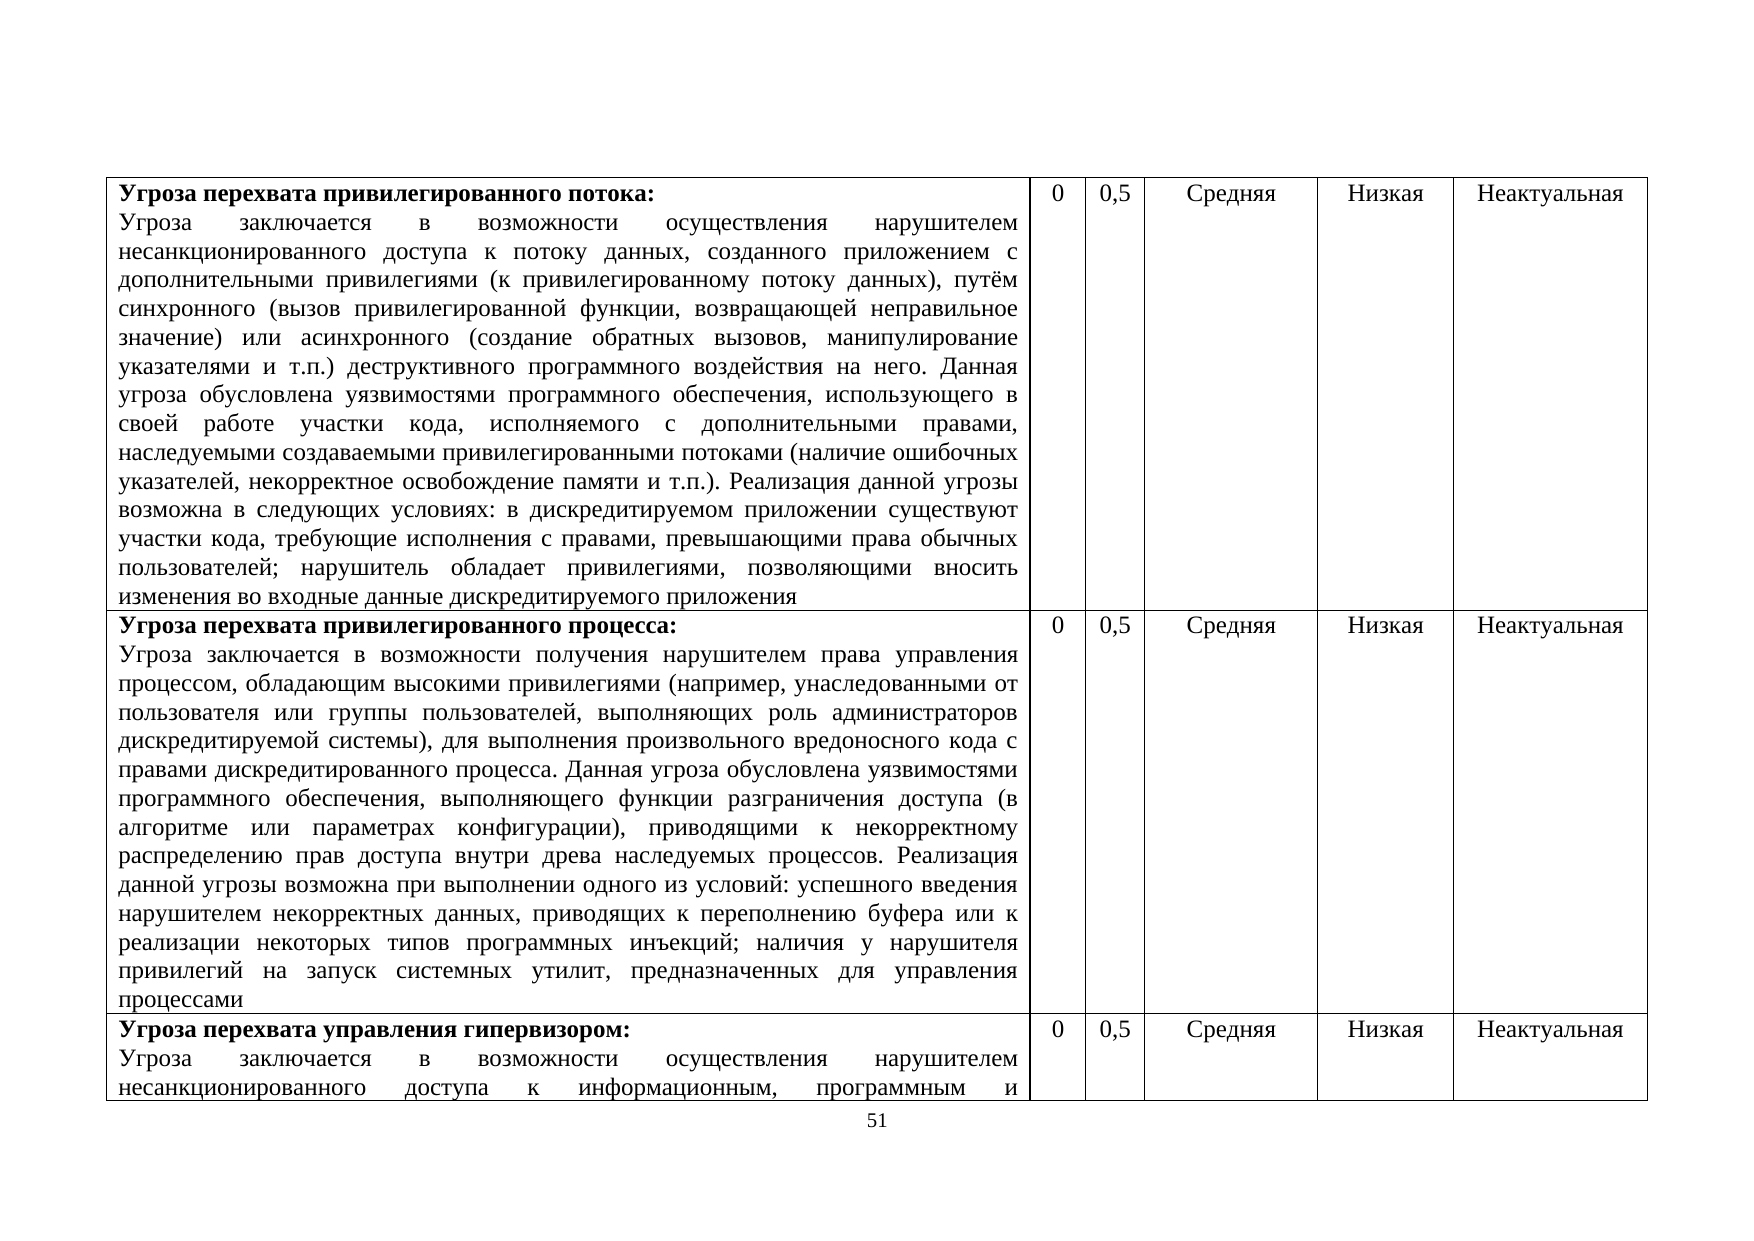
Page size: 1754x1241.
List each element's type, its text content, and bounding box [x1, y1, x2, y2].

table_cell Низкая [1318, 1014, 1453, 1100]
table_cell Низкая [1318, 611, 1453, 1013]
table_cell Неактуальная [1454, 1014, 1647, 1100]
table_cell Средняя [1145, 178, 1317, 609]
table_cell 0,5 [1086, 1014, 1144, 1100]
table_cell Низкая [1318, 178, 1453, 609]
table_cell 0,5 [1086, 178, 1144, 609]
table_cell 0 [1031, 178, 1085, 609]
table_cell Неактуальная [1454, 178, 1647, 609]
table_cell Неактуальная [1454, 611, 1647, 1013]
table_cell Угроза перехвата привилегированного процесса: Угроза заключается в возможности получения нарушителем права управления процессом, обладающим высокими привилегиями (например, унаследованными от пользователя или группы пользователей, выполняющих роль администраторов дискредитируемой системы), для выполнения произвольного вредоносного кода с правами дискредитированного процесса. Данная угроза обусловлена уязвимостями программного обеспечения, выполняющего функции разграничения доступа (в алгоритме или параметрах конфигурации), приводящими к некорректному распределению прав доступа внутри древа наследуемых процессов. Реализация данной угрозы возможна при выполнении одного из условий: успешного введения нарушителем некорректных данных, приводящих к переполнению буфера или к реализации некоторых типов программных инъекций; наличия у нарушителя привилегий на запуск системных утилит, предназначенных для управления процессами [107, 611, 1029, 1013]
table_cell 0 [1031, 1014, 1085, 1100]
table_cell Средняя [1145, 611, 1317, 1013]
table_cell Средняя [1145, 1014, 1317, 1100]
table_cell Угроза перехвата привилегированного потока: Угроза заключается в возможности осуществления нарушителем несанкционированного доступа к потоку данных, созданного приложением с дополнительными привилегиями (к привилегированному потоку данных), путём синхронного (вызов привилегированной функции, возвращающей неправильное значение) или асинхронного (создание обратных вызовов, манипулирование указателями и т.п.) деструктивного программного воздействия на него. Данная угроза обусловлена уязвимостями программного обеспечения, использующего в своей работе участки кода, исполняемого с дополнительными правами, наследуемыми создаваемыми привилегированными потоками (наличие ошибочных указателей, некорректное освобождение памяти и т.п.). Реализация данной угрозы возможна в следующих условиях: в дискредитируемом приложении существуют участки кода, требующие исполнения с правами, превышающими права обычных пользователей; нарушитель обладает привилегиями, позволяющими вносить изменения во входные данные дискредитируемого приложения [107, 178, 1029, 609]
table_cell 0,5 [1086, 611, 1144, 1013]
table_cell 0 [1031, 611, 1085, 1013]
